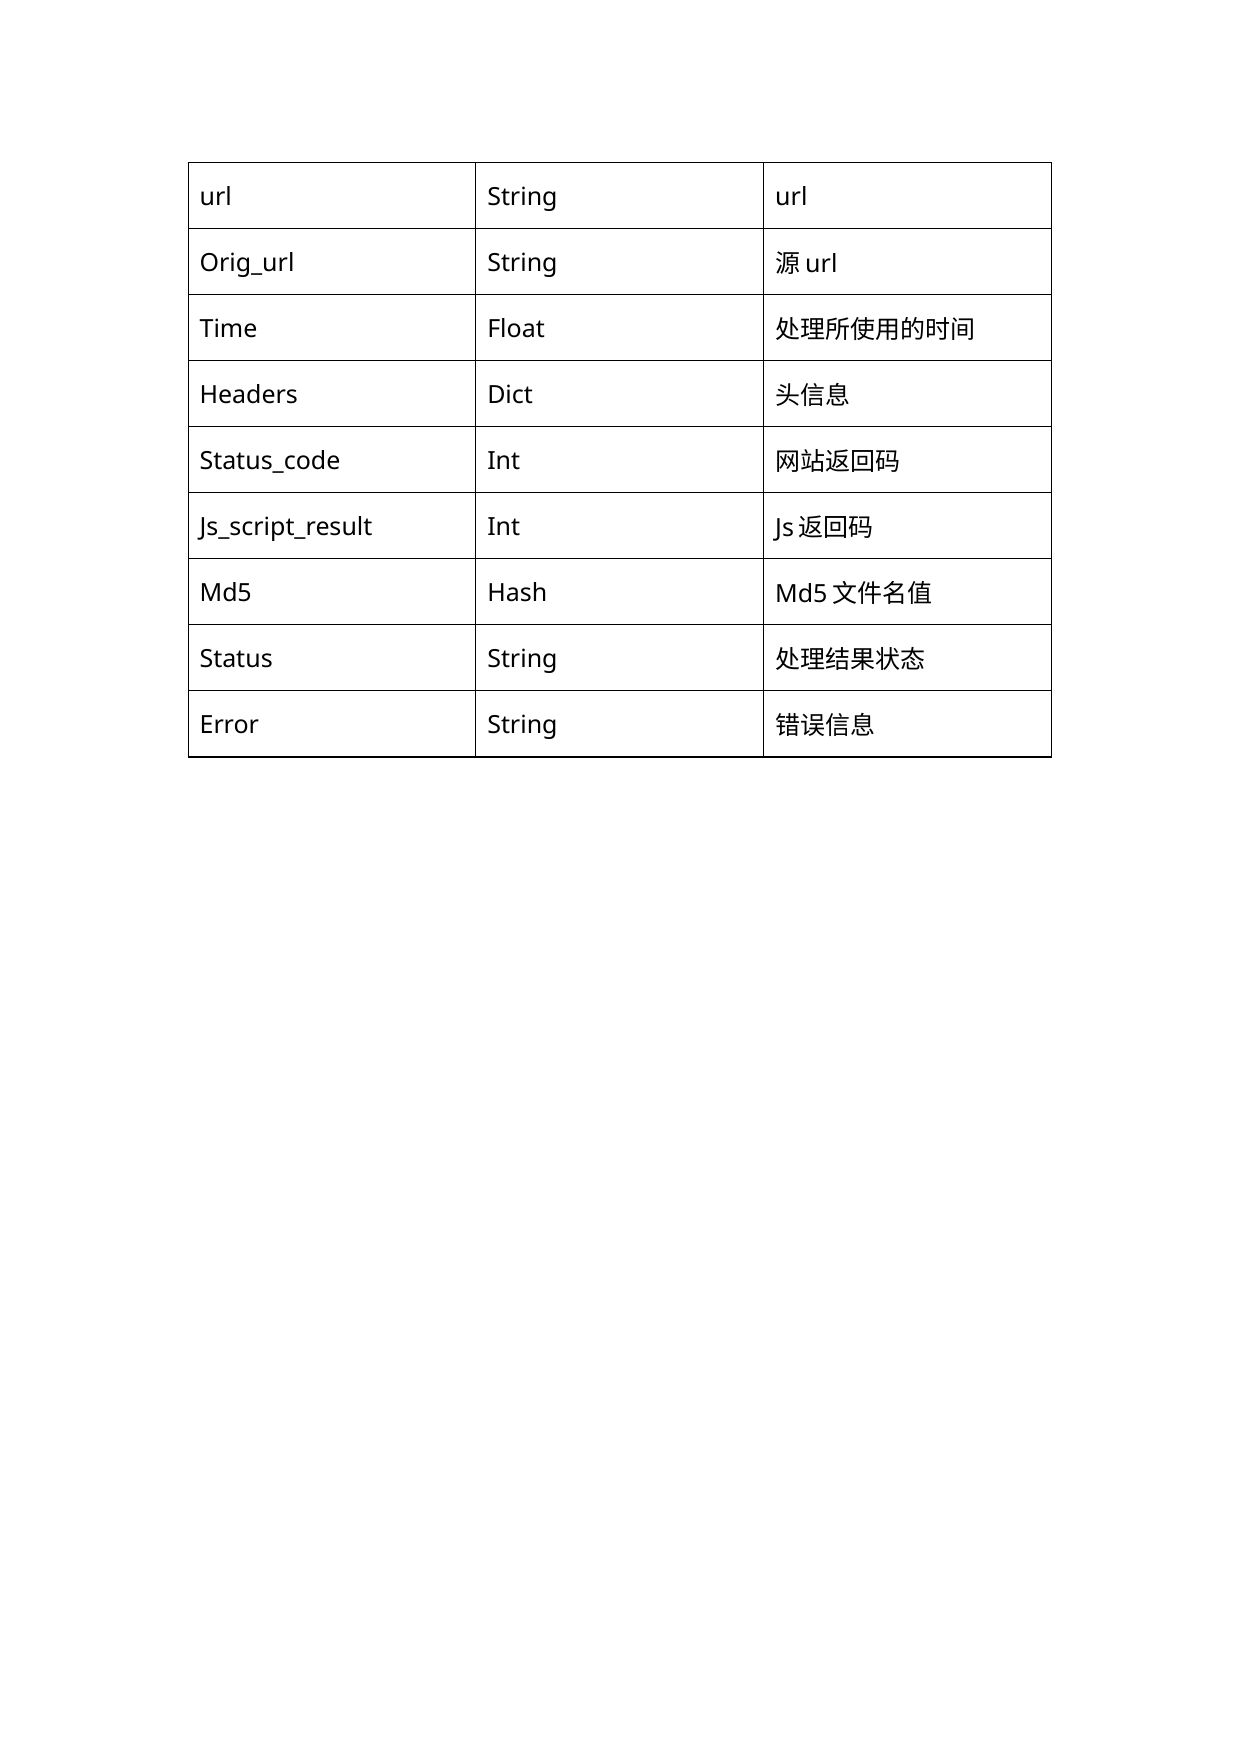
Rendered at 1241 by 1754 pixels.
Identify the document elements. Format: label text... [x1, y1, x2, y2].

table_cell Status_code [189, 427, 475, 492]
table_cell String [476, 691, 763, 756]
table_cell 网站返回码 [764, 427, 1051, 492]
table_cell Dict [476, 361, 763, 426]
table_cell Error [189, 691, 475, 756]
table_cell 处理所使用的时间 [764, 295, 1051, 360]
table_cell Time [189, 295, 475, 360]
table_cell 错误信息 [764, 691, 1051, 756]
table_cell Status [189, 625, 475, 690]
table_cell String [476, 625, 763, 690]
table_cell Md5 [189, 559, 475, 624]
table_cell url [189, 163, 475, 228]
table_cell Js返回码 [764, 493, 1051, 558]
table_cell 头信息 [764, 361, 1051, 426]
table_cell Int [476, 493, 763, 558]
table_cell Md5文件名值 [764, 559, 1051, 624]
table_cell String [476, 163, 763, 228]
table_cell String [476, 229, 763, 294]
table_cell Js_script_result [189, 493, 475, 558]
table_cell Hash [476, 559, 763, 624]
table_cell Orig_url [189, 229, 475, 294]
table_cell Headers [189, 361, 475, 426]
table_cell Float [476, 295, 763, 360]
table_cell 源url [764, 229, 1051, 294]
table_cell 处理结果状态 [764, 625, 1051, 690]
table_cell Int [476, 427, 763, 492]
table_cell url [764, 163, 1051, 228]
